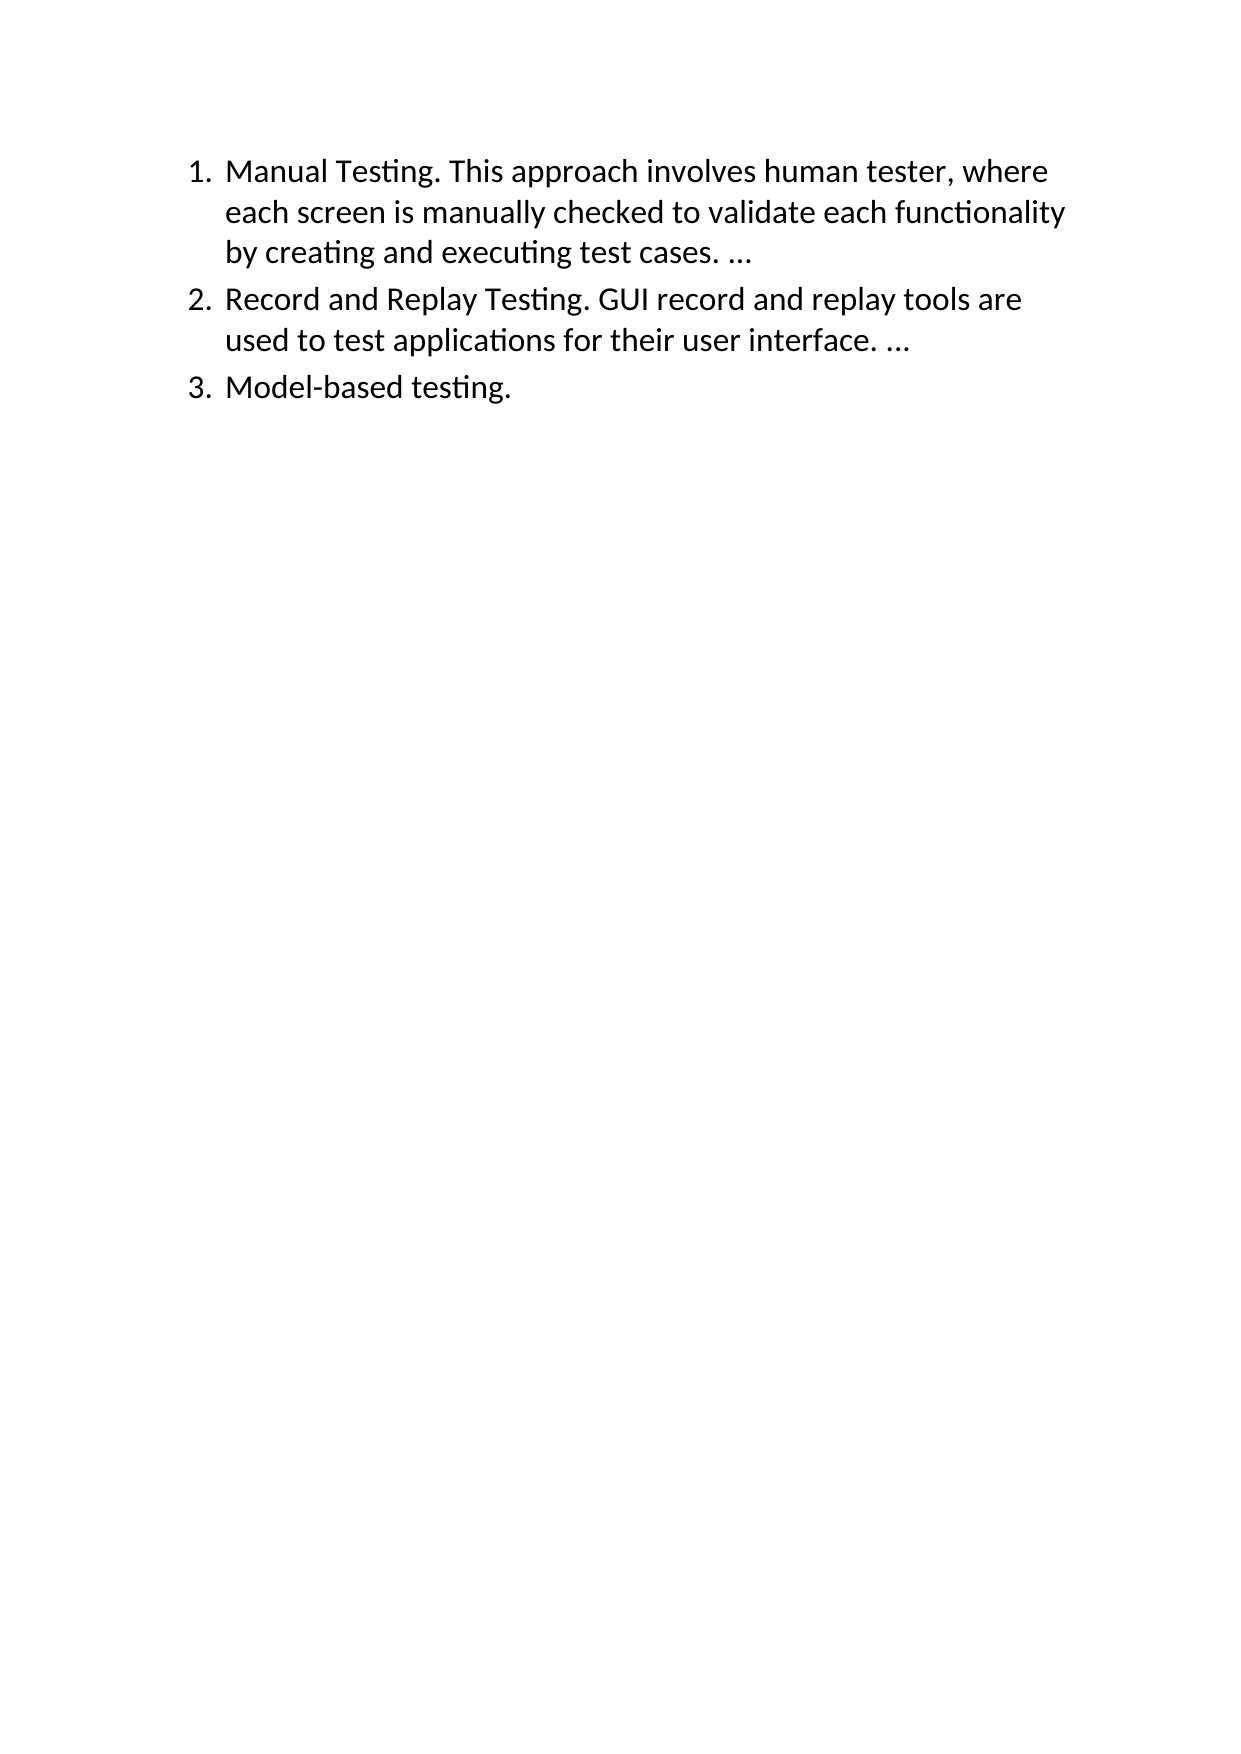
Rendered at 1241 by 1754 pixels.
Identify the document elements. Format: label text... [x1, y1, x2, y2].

list Record and Replay Testing. GUI record and replay tools are used to test applications for their user interface. ... [187, 278, 1090, 360]
list Model-based testing. [187, 366, 1090, 407]
list Manual Testing. This approach involves human tester, where each screen is manually checked to validate each functionality by creating and executing test cases. ... [187, 150, 1090, 272]
